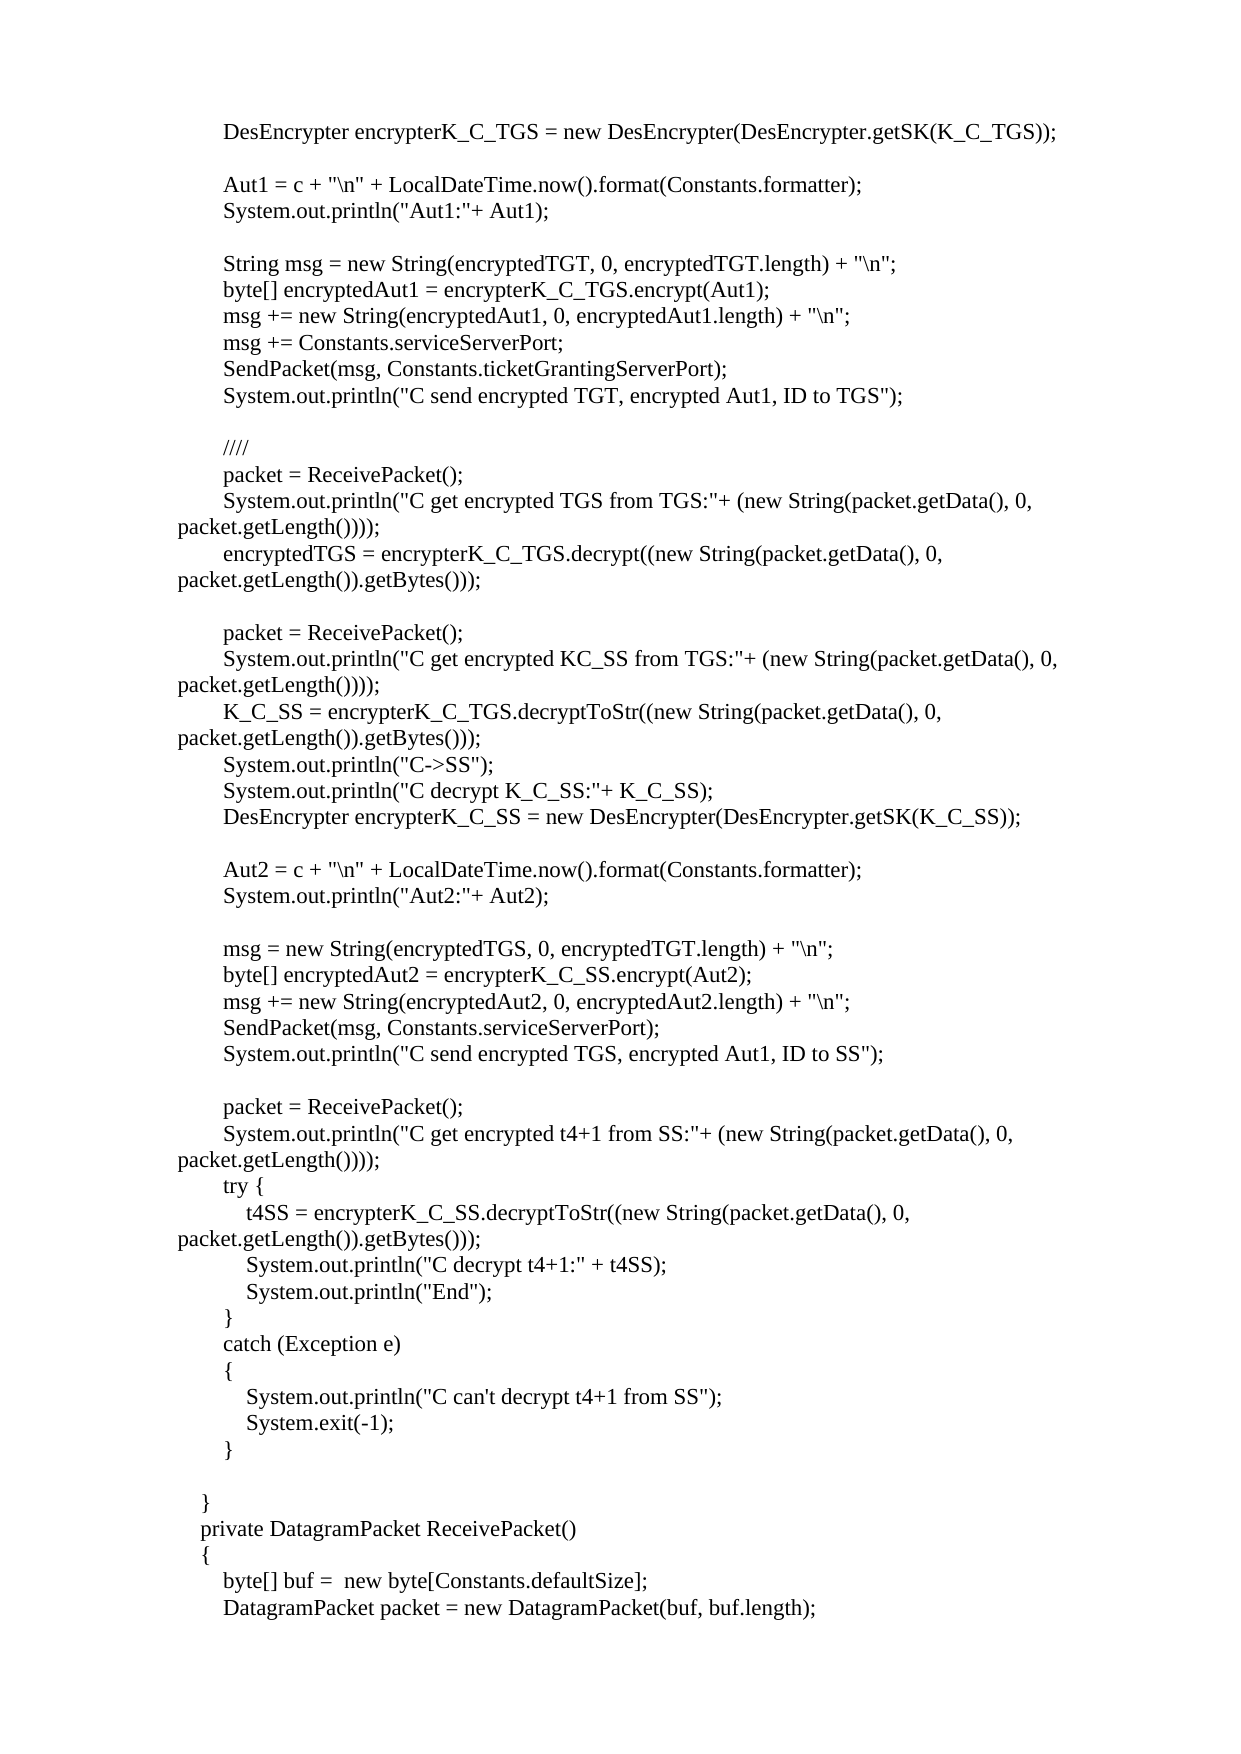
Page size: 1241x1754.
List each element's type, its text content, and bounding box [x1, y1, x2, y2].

text System.out.println("C get encrypted TGS from TGS:"+ (new String(packet.getData(), 0, packet.getLength()))); [177, 487, 1152, 540]
text packet = ReceivePacket(); [177, 619, 1152, 645]
text System.out.println("C->SS"); [177, 751, 1152, 777]
text DatagramPacket packet = new DatagramPacket(buf, buf.length); [177, 1594, 1152, 1620]
text System.out.println("C can't decrypt t4+1 from SS"); [177, 1383, 1152, 1409]
text DesEncrypter encrypterK_C_SS = new DesEncrypter(DesEncrypter.getSK(K_C_SS)); [177, 803, 1152, 830]
text private DatagramPacket ReceivePacket() [177, 1515, 1152, 1541]
text } [177, 1436, 1152, 1462]
text packet = ReceivePacket(); [177, 1093, 1152, 1119]
text byte[] encryptedAut1 = encrypterK_C_TGS.encrypt(Aut1); [177, 276, 1152, 303]
text msg += new String(encryptedAut2, 0, encryptedAut2.length) + "\n"; [177, 988, 1152, 1014]
text String msg = new String(encryptedTGT, 0, encryptedTGT.length) + "\n"; [177, 250, 1152, 276]
text System.out.println("Aut2:"+ Aut2); [177, 882, 1152, 909]
text encryptedTGS = encrypterK_C_TGS.decrypt((new String(packet.getData(), 0, packet.getLength()).getBytes())); [177, 540, 1152, 592]
text System.out.println("C get encrypted KC_SS from TGS:"+ (new String(packet.getData(), 0, packet.getLength()))); [177, 645, 1152, 698]
text System.exit(-1); [177, 1409, 1152, 1436]
text msg += new String(encryptedAut1, 0, encryptedAut1.length) + "\n"; [177, 303, 1152, 329]
text msg += Constants.serviceServerPort; [177, 329, 1152, 355]
text try { [177, 1172, 1152, 1199]
text DesEncrypter encrypterK_C_TGS = new DesEncrypter(DesEncrypter.getSK(K_C_TGS)); [177, 118, 1152, 144]
text Aut1 = c + "\n" + LocalDateTime.now().format(Constants.formatter); [177, 171, 1152, 197]
text byte[] encryptedAut2 = encrypterK_C_SS.encrypt(Aut2); [177, 961, 1152, 988]
text System.out.println("C get encrypted t4+1 from SS:"+ (new String(packet.getData(), 0, packet.getLength()))); [177, 1119, 1152, 1172]
text byte[] buf = new byte[Constants.defaultSize]; [177, 1568, 1152, 1594]
text System.out.println("C send encrypted TGT, encrypted Aut1, ID to TGS"); [177, 382, 1152, 408]
text System.out.println("Aut1:"+ Aut1); [177, 197, 1152, 223]
text { [177, 1541, 1152, 1568]
text System.out.println("C send encrypted TGS, encrypted Aut1, ID to SS"); [177, 1041, 1152, 1067]
text Aut2 = c + "\n" + LocalDateTime.now().format(Constants.formatter); [177, 856, 1152, 882]
text t4SS = encrypterK_C_SS.decryptToStr((new String(packet.getData(), 0, packet.getLength()).getBytes())); [177, 1199, 1152, 1251]
text catch (Exception e) [177, 1330, 1152, 1357]
text K_C_SS = encrypterK_C_TGS.decryptToStr((new String(packet.getData(), 0, packet.getLength()).getBytes())); [177, 698, 1152, 751]
text } [177, 1304, 1152, 1330]
text packet = ReceivePacket(); [177, 461, 1152, 487]
text //// [177, 434, 1152, 461]
text SendPacket(msg, Constants.ticketGrantingServerPort); [177, 355, 1152, 382]
text System.out.println("C decrypt K_C_SS:"+ K_C_SS); [177, 777, 1152, 803]
text { [177, 1357, 1152, 1383]
text System.out.println("End"); [177, 1278, 1152, 1304]
text System.out.println("C decrypt t4+1:" + t4SS); [177, 1251, 1152, 1278]
text } [177, 1488, 1152, 1515]
text SendPacket(msg, Constants.serviceServerPort); [177, 1014, 1152, 1041]
text msg = new String(encryptedTGS, 0, encryptedTGT.length) + "\n"; [177, 935, 1152, 961]
